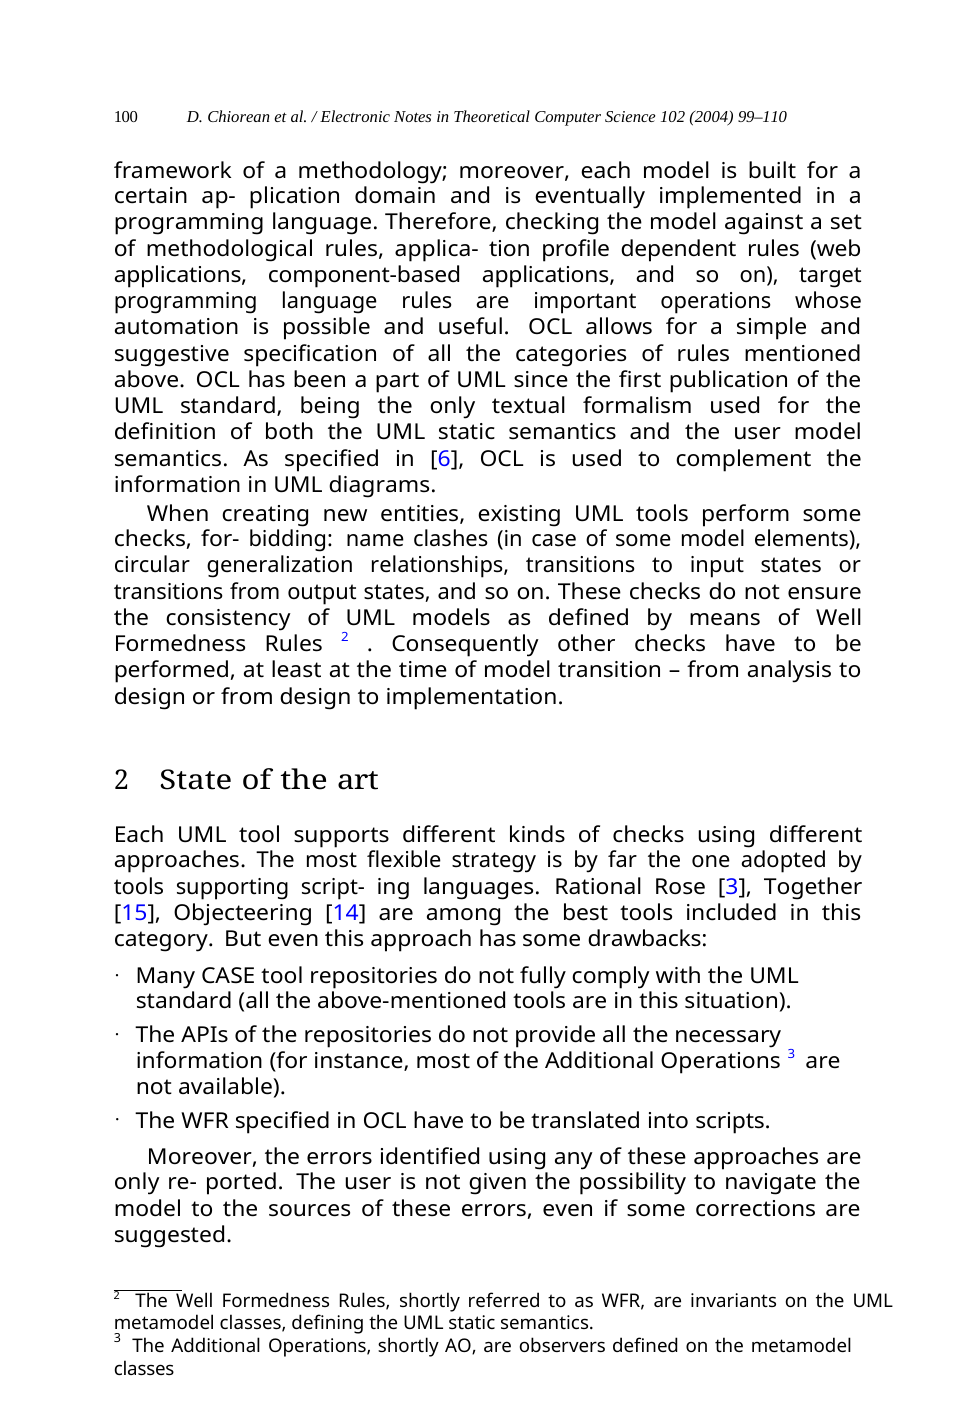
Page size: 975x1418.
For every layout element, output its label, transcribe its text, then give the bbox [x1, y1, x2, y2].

text When creating new entities, existing UML tools perform some checks, for- bidding: name clashes (in case of some model elements), circular generalization relationships, transitions to input states or transitions from output states, and so on. These checks do not ensure the consistency of UML models as defined by means of Well Formedness Rules 2 . Consequently other checks have to be performed, at least at the time of model transition – from analysis to design or from design to implementation. [113, 501, 862, 710]
list The APIs of the repositories do not provide all the necessary information (for instance, most of the Additional Operations 3 are not available). [115, 1022, 862, 1101]
text 3 The Additional Operations, shortly AO, are observers defined on the metamodel classes [113, 1335, 898, 1379]
list The WFR specified in OCL have to be translated into scripts. [116, 1105, 898, 1135]
text 2 The Well Formedness Rules, shortly referred to as WFR, are invariants on the UML metamodel classes, defining the UML static semantics. [113, 1287, 898, 1335]
text Each UML tool supports different kinds of checks using different approaches. The most flexible strategy is by far the one adopted by tools supporting script- ing languages. Rational Rose [3], Together [15], Objecteering [14] are among the best tools included in this category. But even this approach has some drawbacks: [113, 822, 862, 953]
text Moreover, the errors identified using any of these approaches are only re- ported. The user is not given the possibility to navigate the model to the sources of these errors, even if some corrections are suggested. [113, 1144, 862, 1249]
subtitle State of the art [113, 761, 898, 798]
list Many CASE tool repositories do not fully comply with the UML standard (all the above-mentioned tools are in this situation). [115, 963, 862, 1015]
text framework of a methodology; moreover, each model is built for a certain ap- plication domain and is eventually implemented in a programming language. Therefore, checking the model against a set of methodological rules, applica- tion profile dependent rules (web applications, component-based applications, and so on), target programming language rules are important operations whose automation is possible and useful. OCL allows for a simple and suggestive specification of all the categories of rules mentioned above. OCL has been a part of UML since the first publication of the UML standard, being the only textual formalism used for the definition of both the UML static semantics and the user model semantics. As specified in [6], OCL is used to complement the information in UML diagrams. [113, 157, 862, 499]
